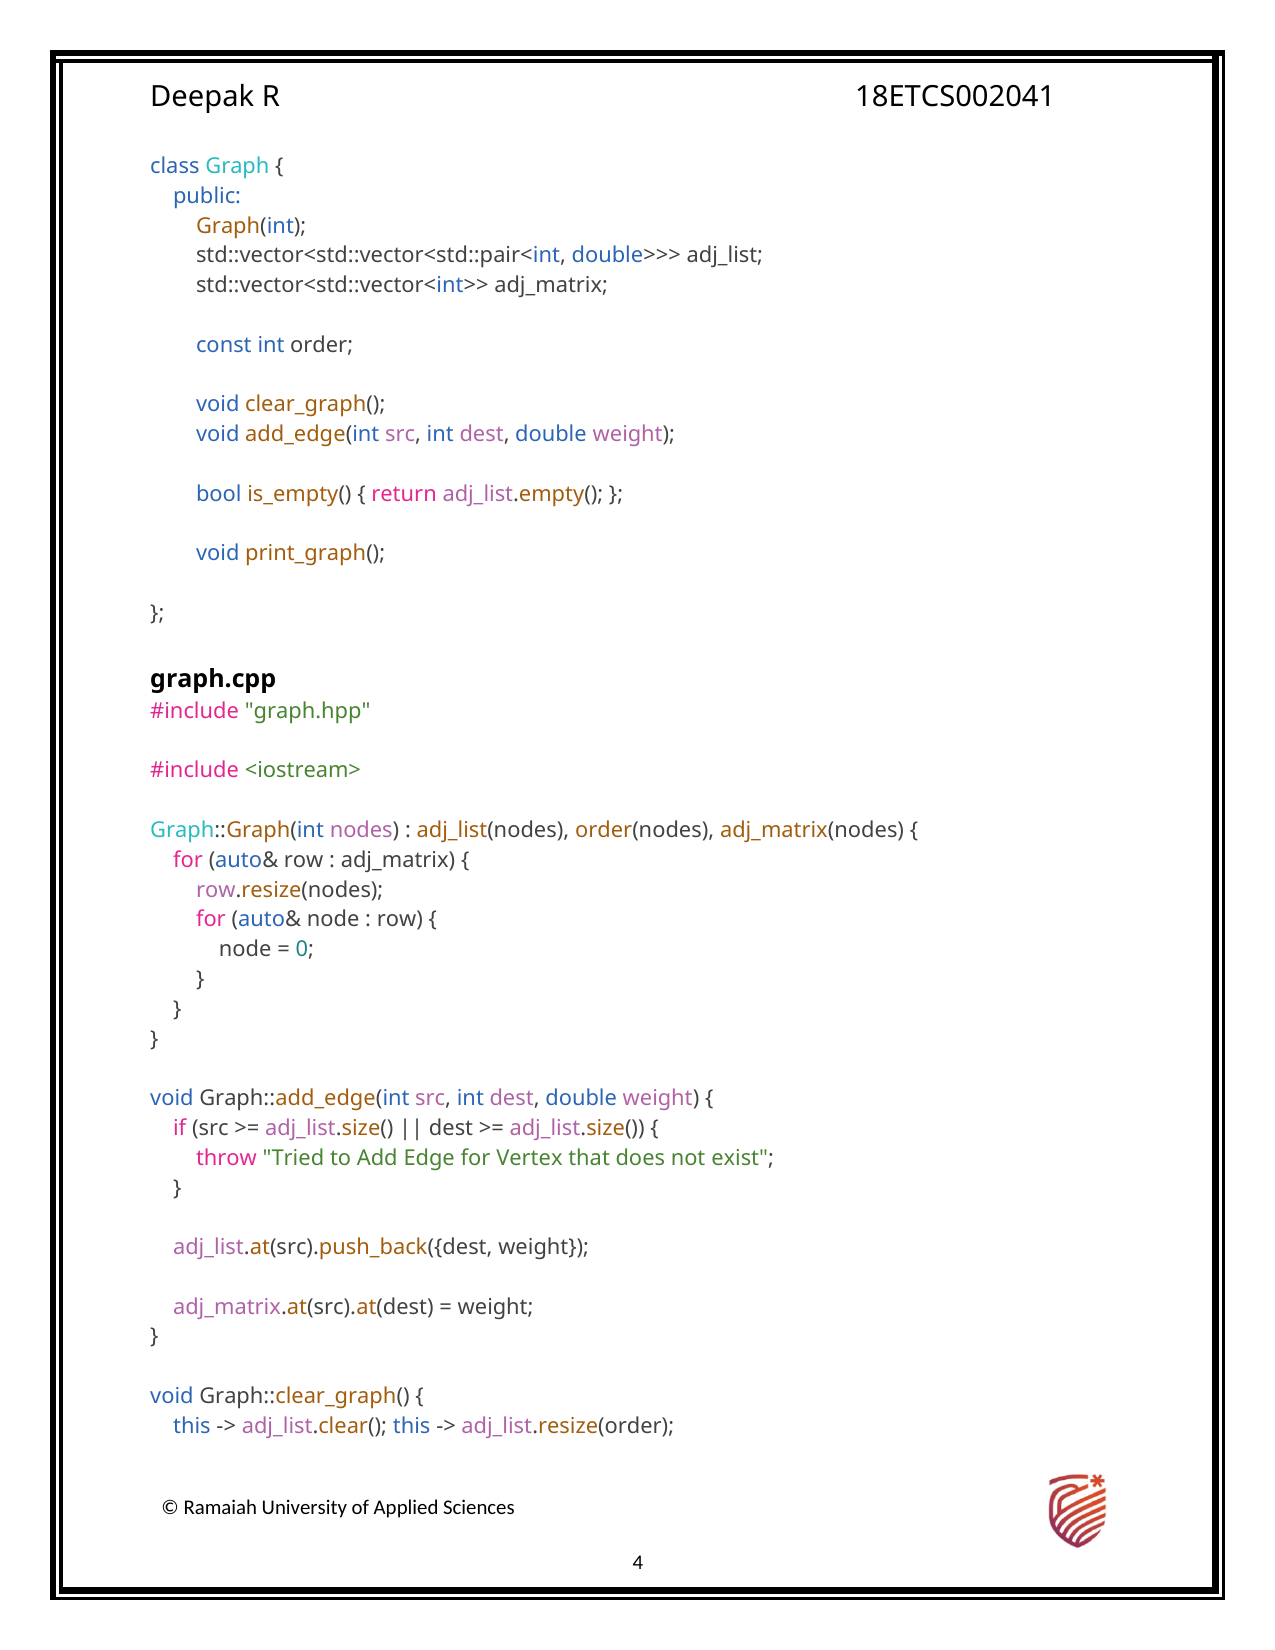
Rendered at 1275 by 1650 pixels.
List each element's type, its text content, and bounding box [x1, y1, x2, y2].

text class Graph { [150, 150, 1125, 180]
text public: [150, 180, 1125, 209]
text void print_graph(); [150, 537, 1125, 567]
text void Graph::clear_graph() { [150, 1380, 1125, 1410]
text if (src >= adj_list.size() || dest >= adj_list.size()) { [150, 1112, 1125, 1142]
text std::vector<std::vector<int>> adj_matrix; [150, 269, 1125, 299]
text Graph(int); [150, 209, 1125, 239]
picture [1044, 1463, 1113, 1550]
text void clear_graph(); [150, 388, 1125, 418]
text } [150, 1171, 1125, 1201]
text } [150, 993, 1125, 1022]
text node = 0; [150, 933, 1125, 963]
text adj_list.at(src).push_back({dest, weight}); [150, 1231, 1125, 1261]
text } [150, 963, 1125, 993]
text } [150, 1320, 1125, 1350]
text void add_edge(int src, int dest, double weight); [150, 418, 1125, 448]
text Graph::Graph(int nodes) : adj_list(nodes), order(nodes), adj_matrix(nodes) { [150, 814, 1125, 844]
text std::vector<std::vector<std::pair<int, double>>> adj_list; [150, 239, 1125, 269]
text for (auto& row : adj_matrix) { [150, 844, 1125, 873]
text }; [150, 597, 1125, 627]
text #include "graph.hpp" [150, 695, 1125, 724]
text bool is_empty() { return adj_list.empty(); }; [150, 478, 1125, 507]
text const int order; [150, 329, 1125, 358]
text this -> adj_list.clear(); this -> adj_list.resize(order); [150, 1410, 1125, 1439]
text void Graph::add_edge(int src, int dest, double weight) { [150, 1082, 1125, 1112]
text for (auto& node : row) { [150, 903, 1125, 933]
text adj_matrix.at(src).at(dest) = weight; [150, 1291, 1125, 1320]
text throw "Tried to Add Edge for Vertex that does not exist"; [150, 1142, 1125, 1171]
text } [150, 1022, 1125, 1052]
text graph.cpp [150, 661, 1125, 695]
text #include <iostream> [150, 754, 1125, 784]
text row.resize(nodes); [150, 873, 1125, 903]
